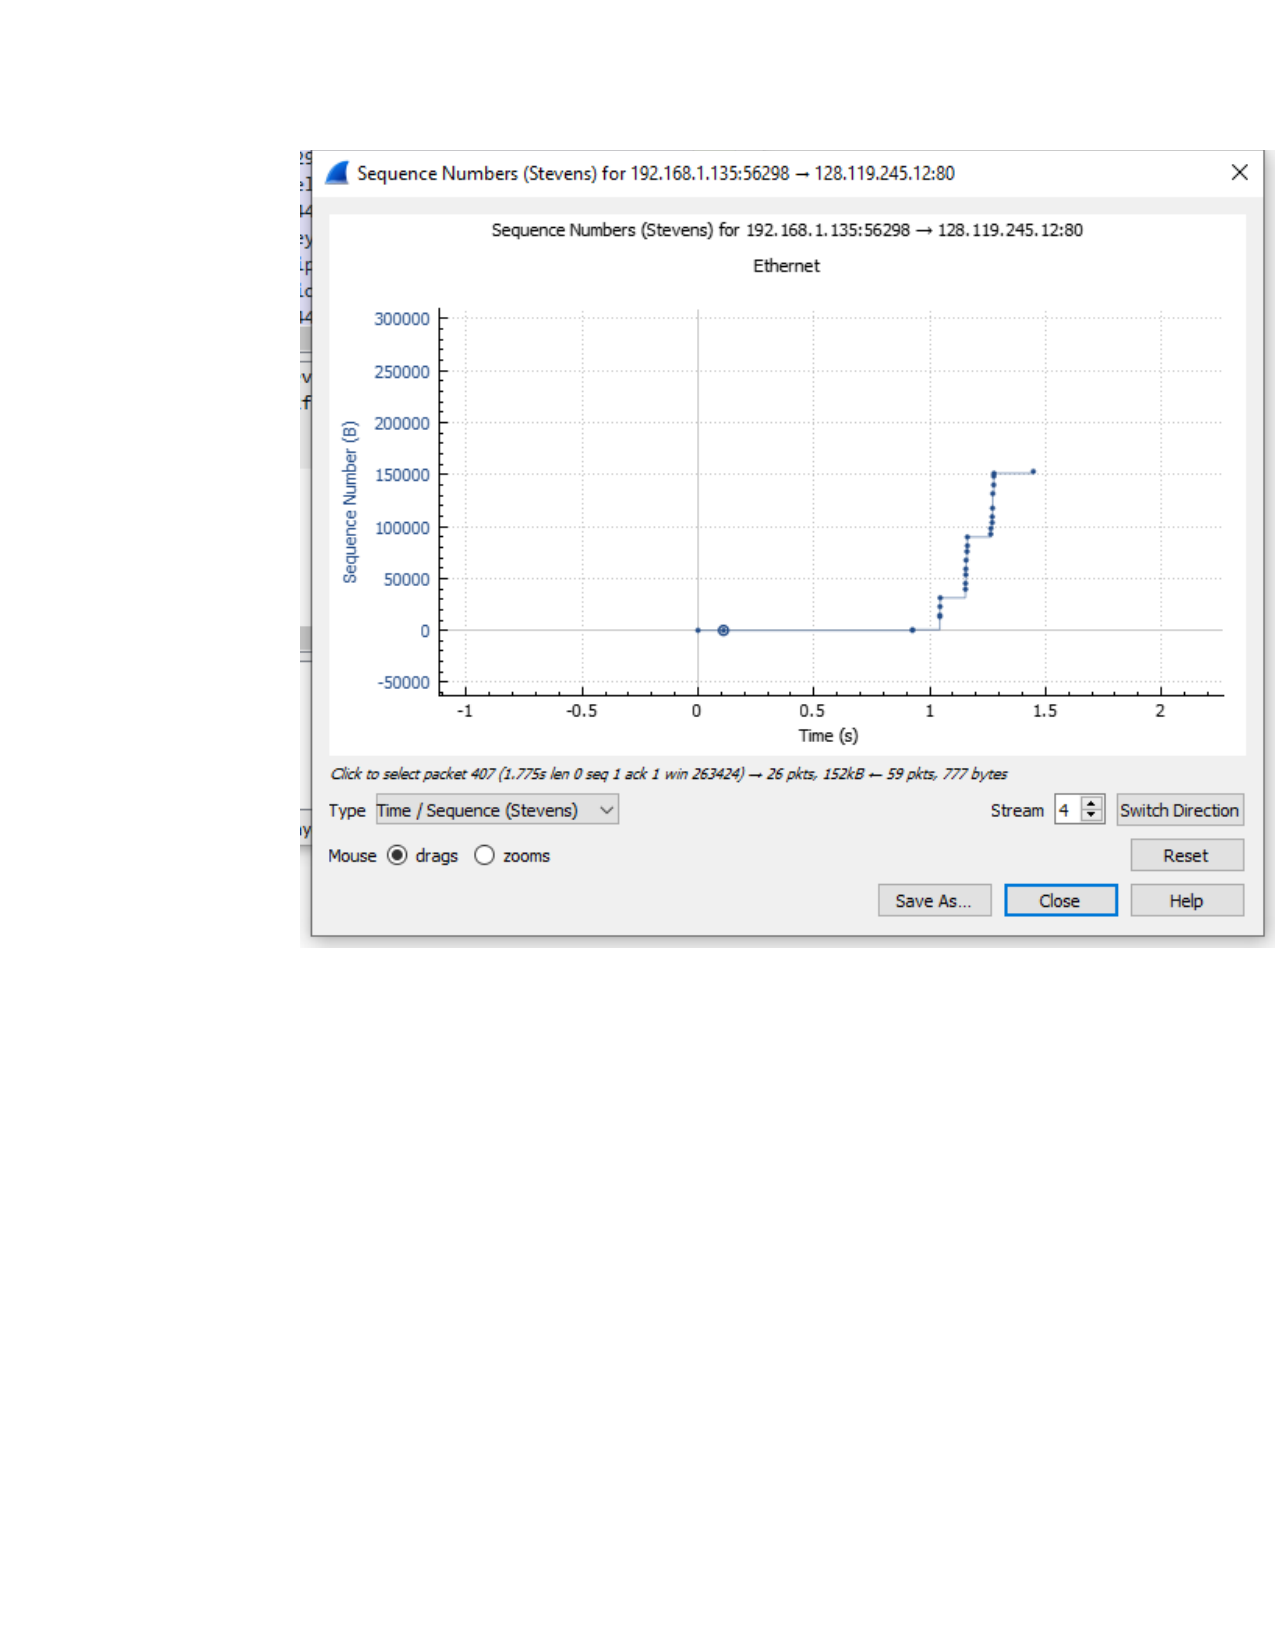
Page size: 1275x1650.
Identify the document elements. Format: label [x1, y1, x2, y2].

picture [300, 150, 1275, 948]
